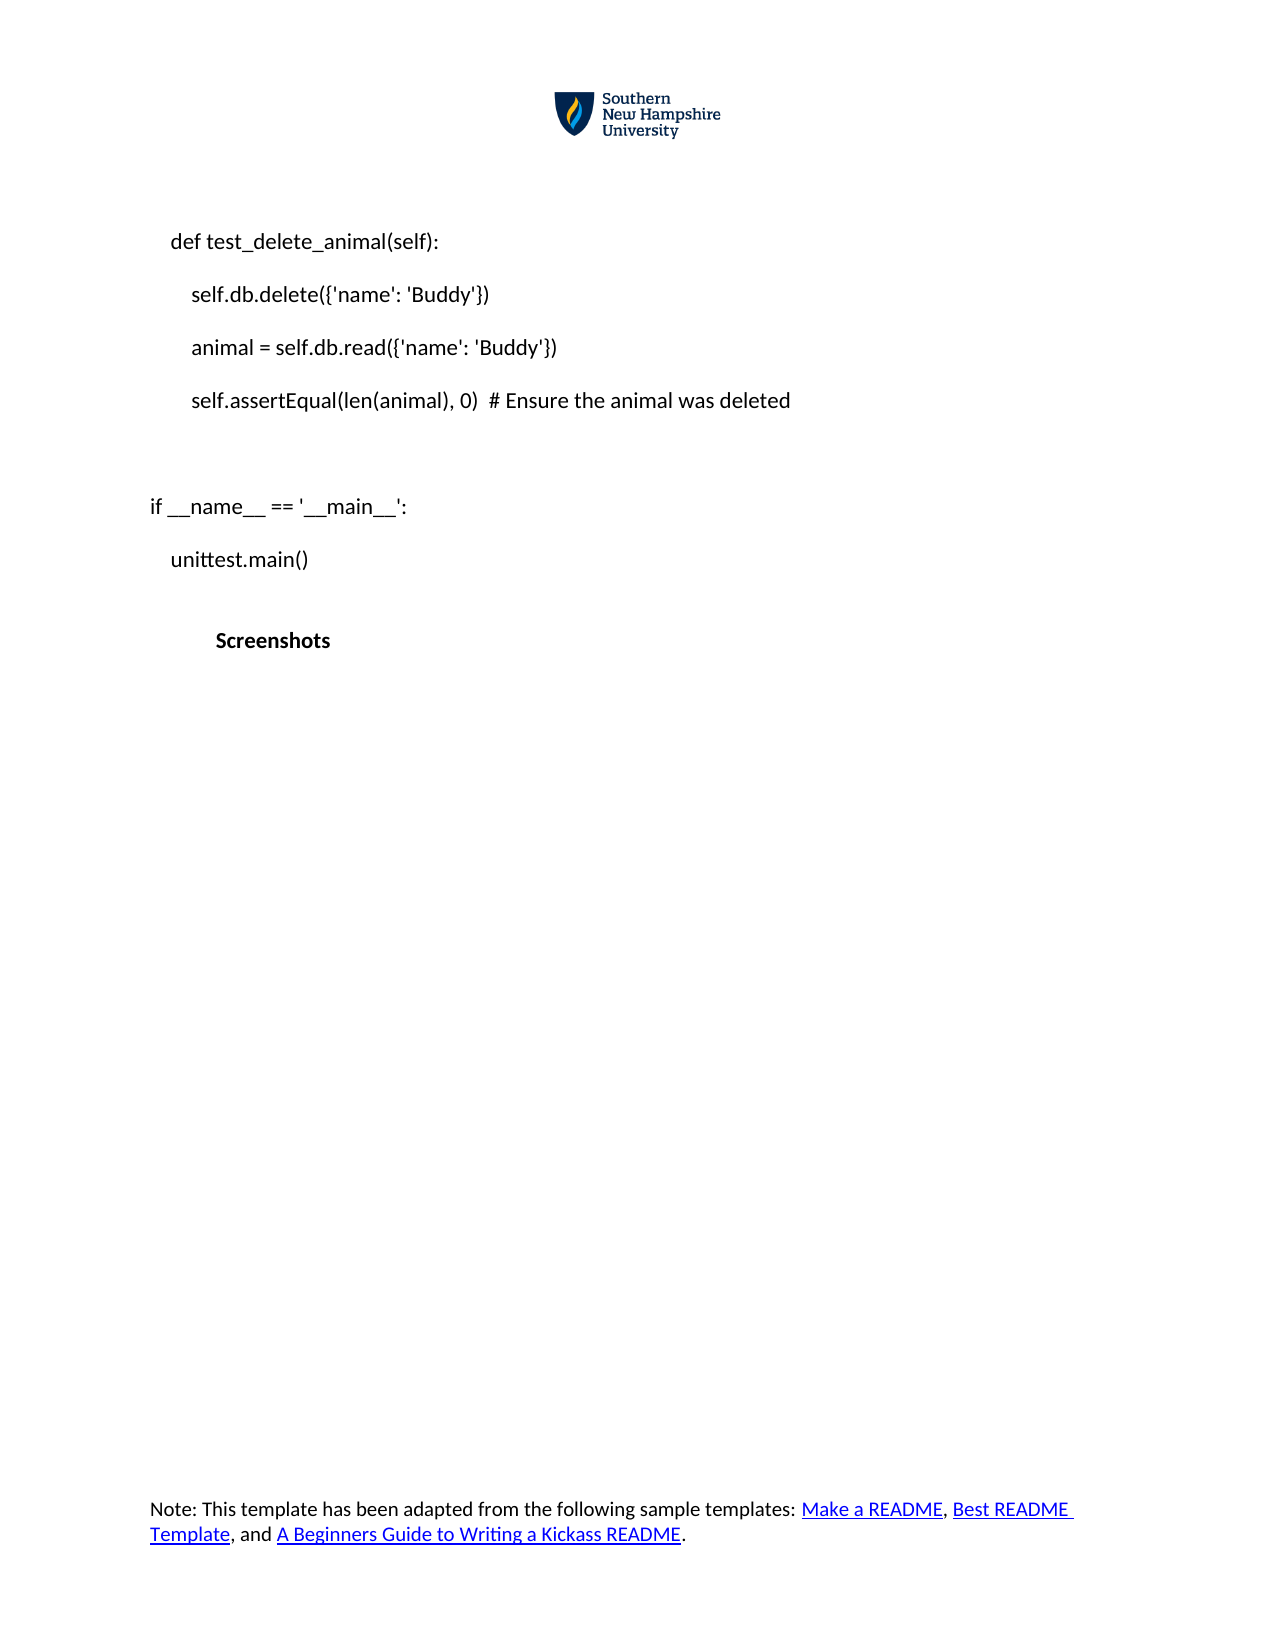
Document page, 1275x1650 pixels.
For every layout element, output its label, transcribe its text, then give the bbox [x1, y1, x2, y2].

text animal = self.db.read({'name': 'Buddy'}) [150, 333, 1125, 361]
picture [546, 75, 729, 154]
text self.assertEqual(len(animal), 0) # Ensure the animal was deleted [150, 386, 1125, 414]
text if __name__ == '__main__': [150, 492, 1125, 520]
text def test_delete_animal(self): [150, 227, 1125, 255]
subtitle Screenshots [150, 626, 1125, 654]
text self.db.delete({'name': 'Buddy'}) [150, 280, 1125, 308]
text unittest.main() [150, 545, 1125, 573]
